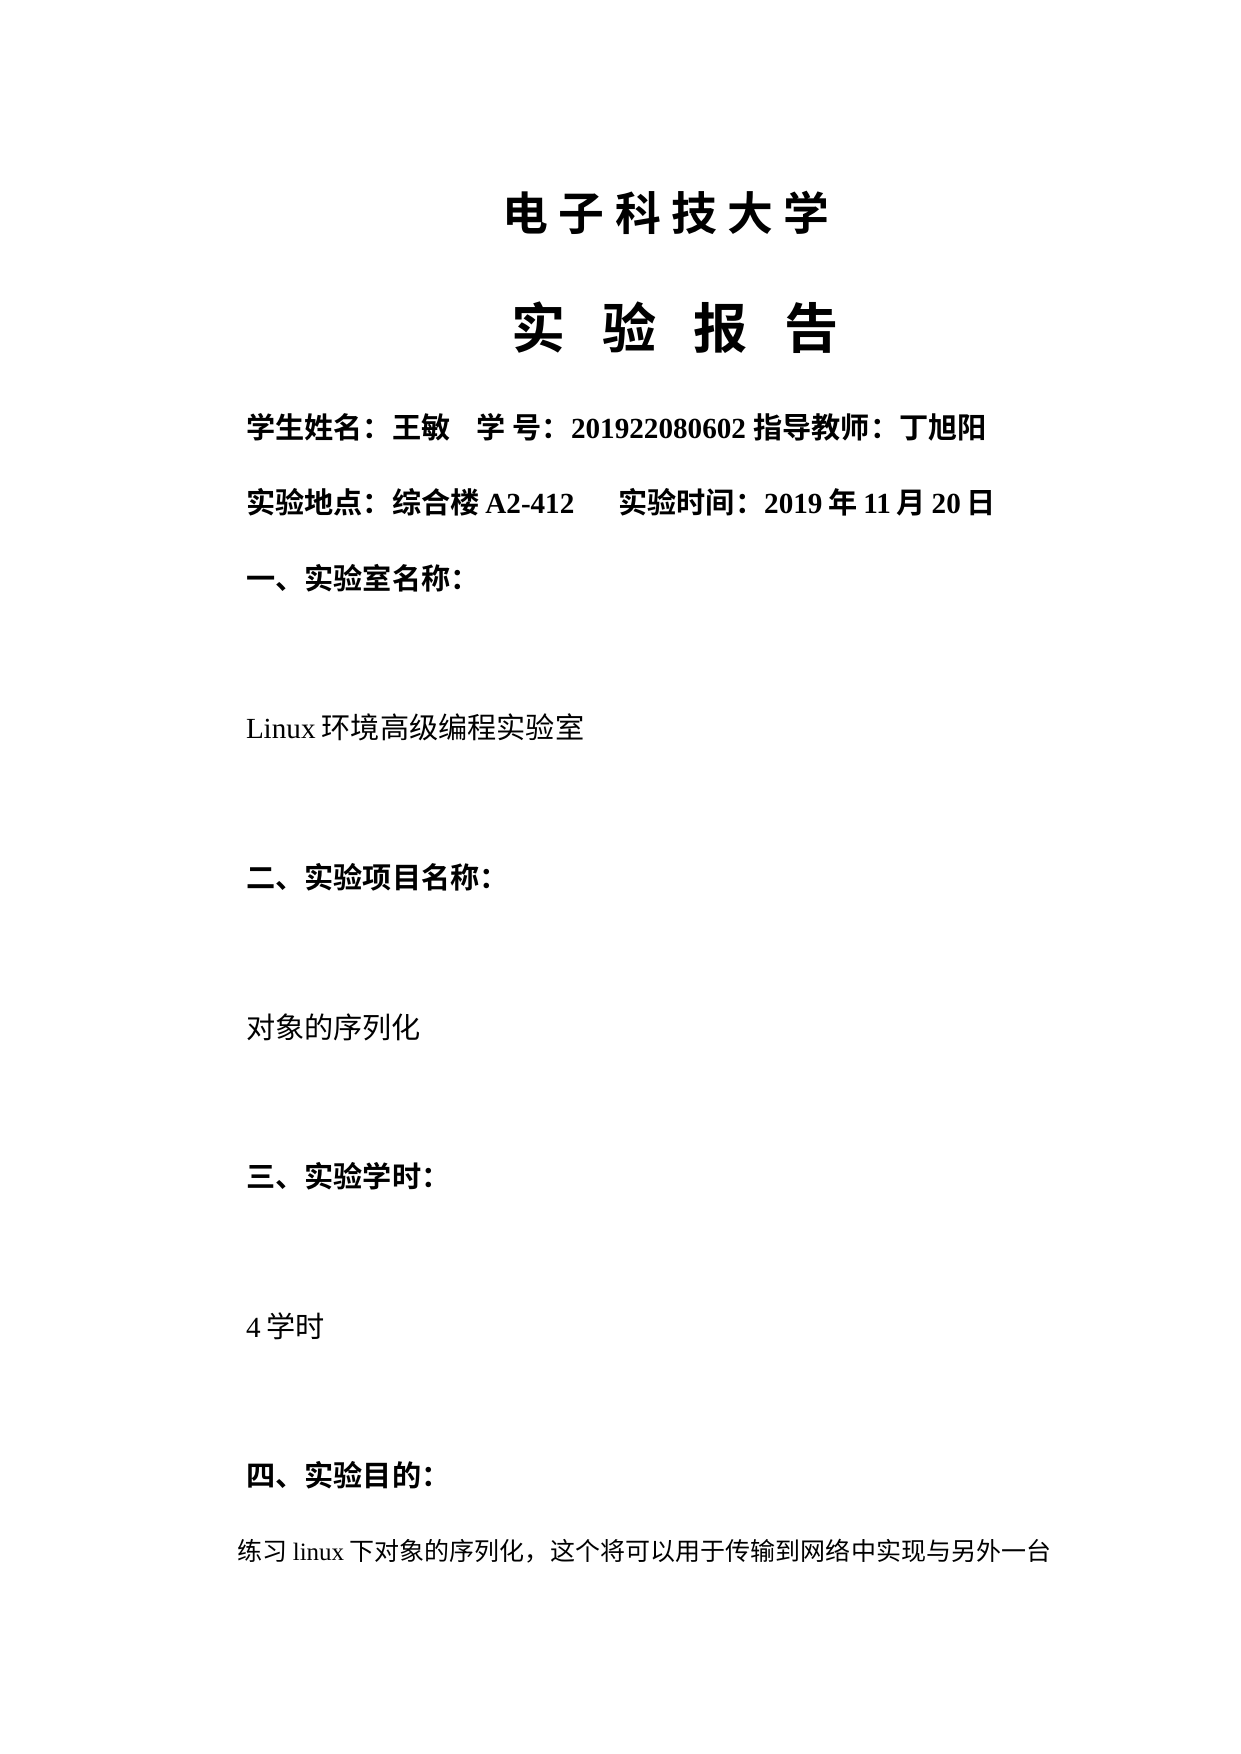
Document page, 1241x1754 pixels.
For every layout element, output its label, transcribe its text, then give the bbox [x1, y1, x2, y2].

text 四、实验目的： [187, 1442, 1053, 1507]
text 学生姓名：王敏 学 号：201922080602 指导教师：丁旭阳 [187, 393, 1053, 458]
text 二、实验项目名称： [187, 843, 1053, 908]
text 一、实验室名称： [187, 544, 1053, 609]
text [187, 1517, 1053, 1582]
text 对象的序列化 [187, 993, 1053, 1058]
text 4学时 [187, 1292, 1053, 1357]
text 电 子 科 技 大 学 [187, 162, 1053, 259]
text 三、实验学时： [187, 1142, 1053, 1207]
text 实验地点：综合楼A2-412 实验时间：2019年11月20日 [187, 469, 1053, 534]
text 实 验 报 告 [187, 276, 1053, 373]
text Linux环境高级编程实验室 [187, 694, 1053, 759]
